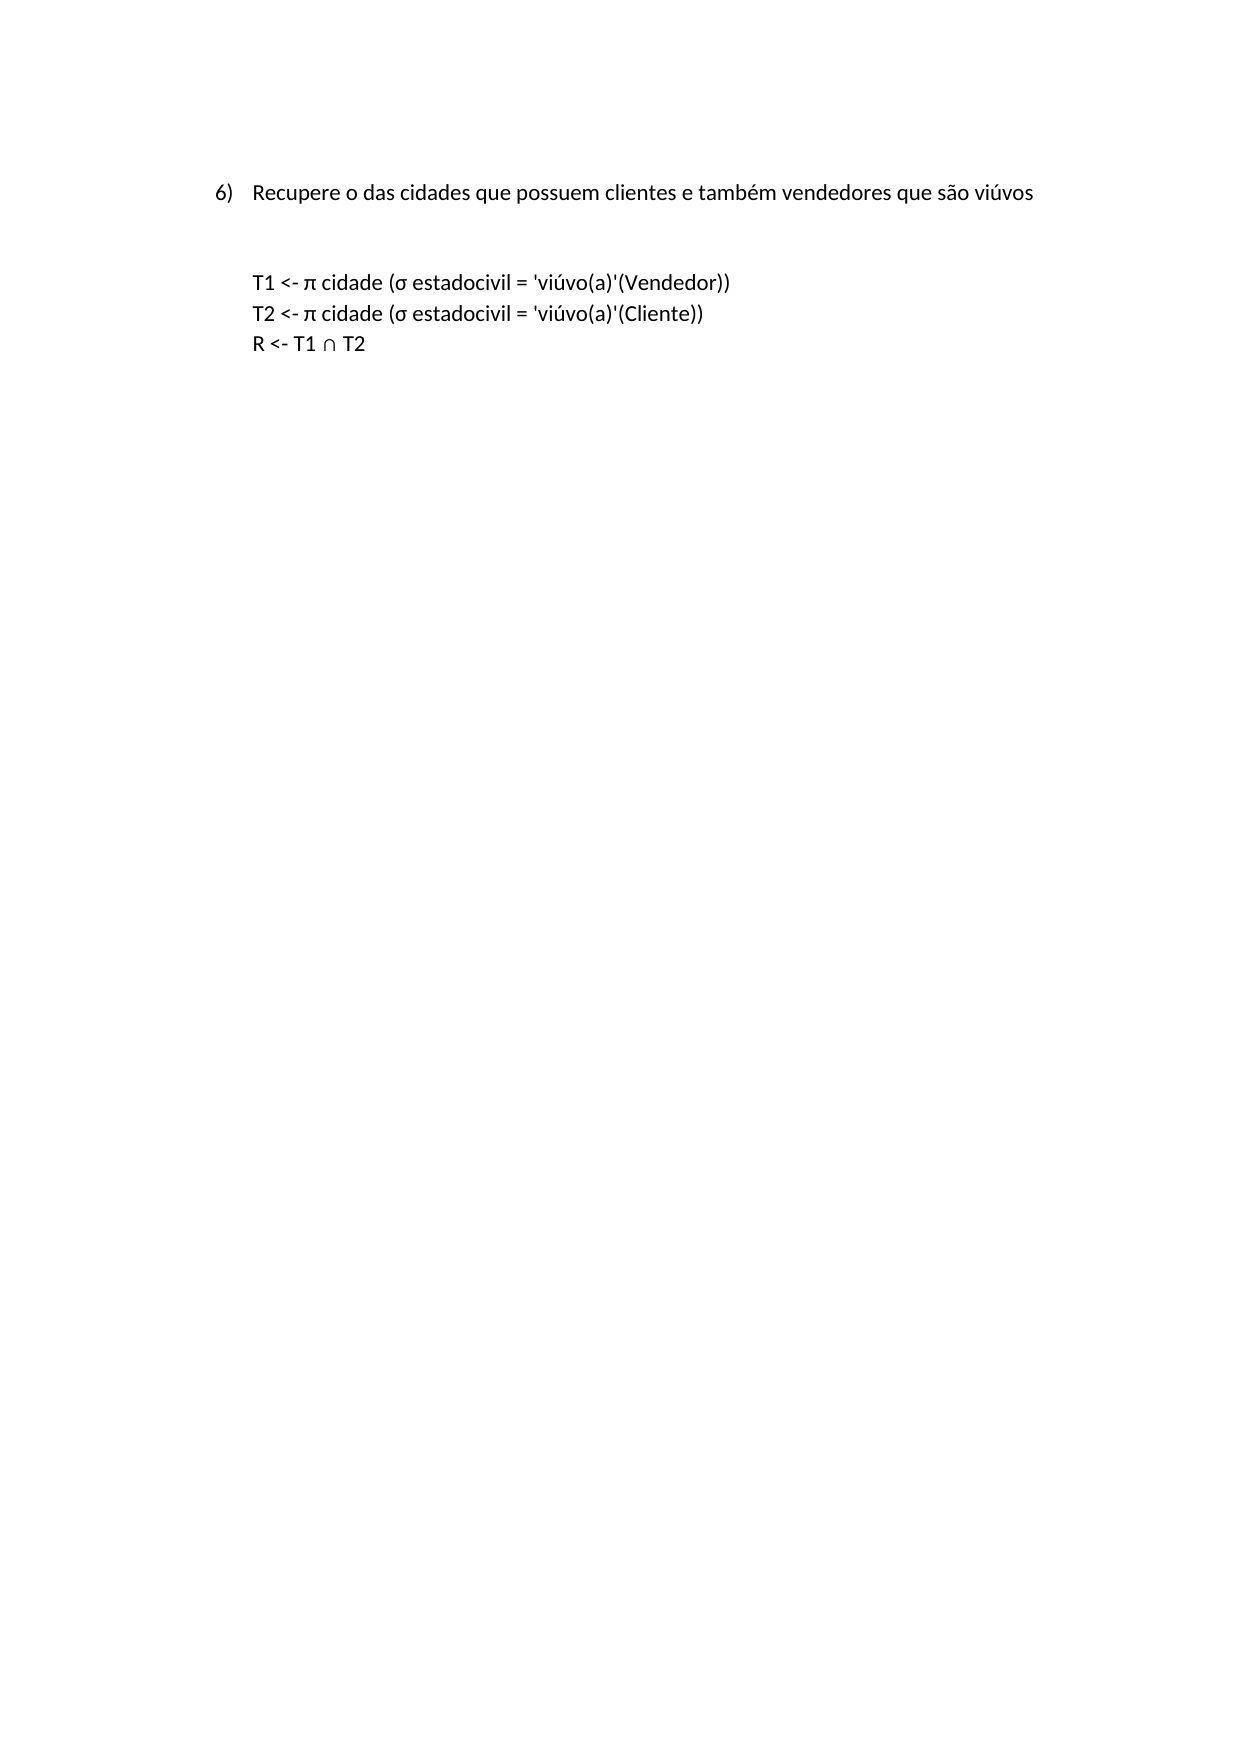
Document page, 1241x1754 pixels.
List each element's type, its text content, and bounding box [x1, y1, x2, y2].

list Recupere o das cidades que possuem clientes e também vendedores que são viúvos [215, 178, 1063, 206]
list T1 <- π cidade (σ estadocivil = 'viúvo(a)'(Vendedor)) [252, 268, 1063, 296]
list R <- T1 ∩ T2 [252, 329, 1063, 357]
list T2 <- π cidade (σ estadocivil = 'viúvo(a)'(Cliente)) [252, 299, 1063, 327]
